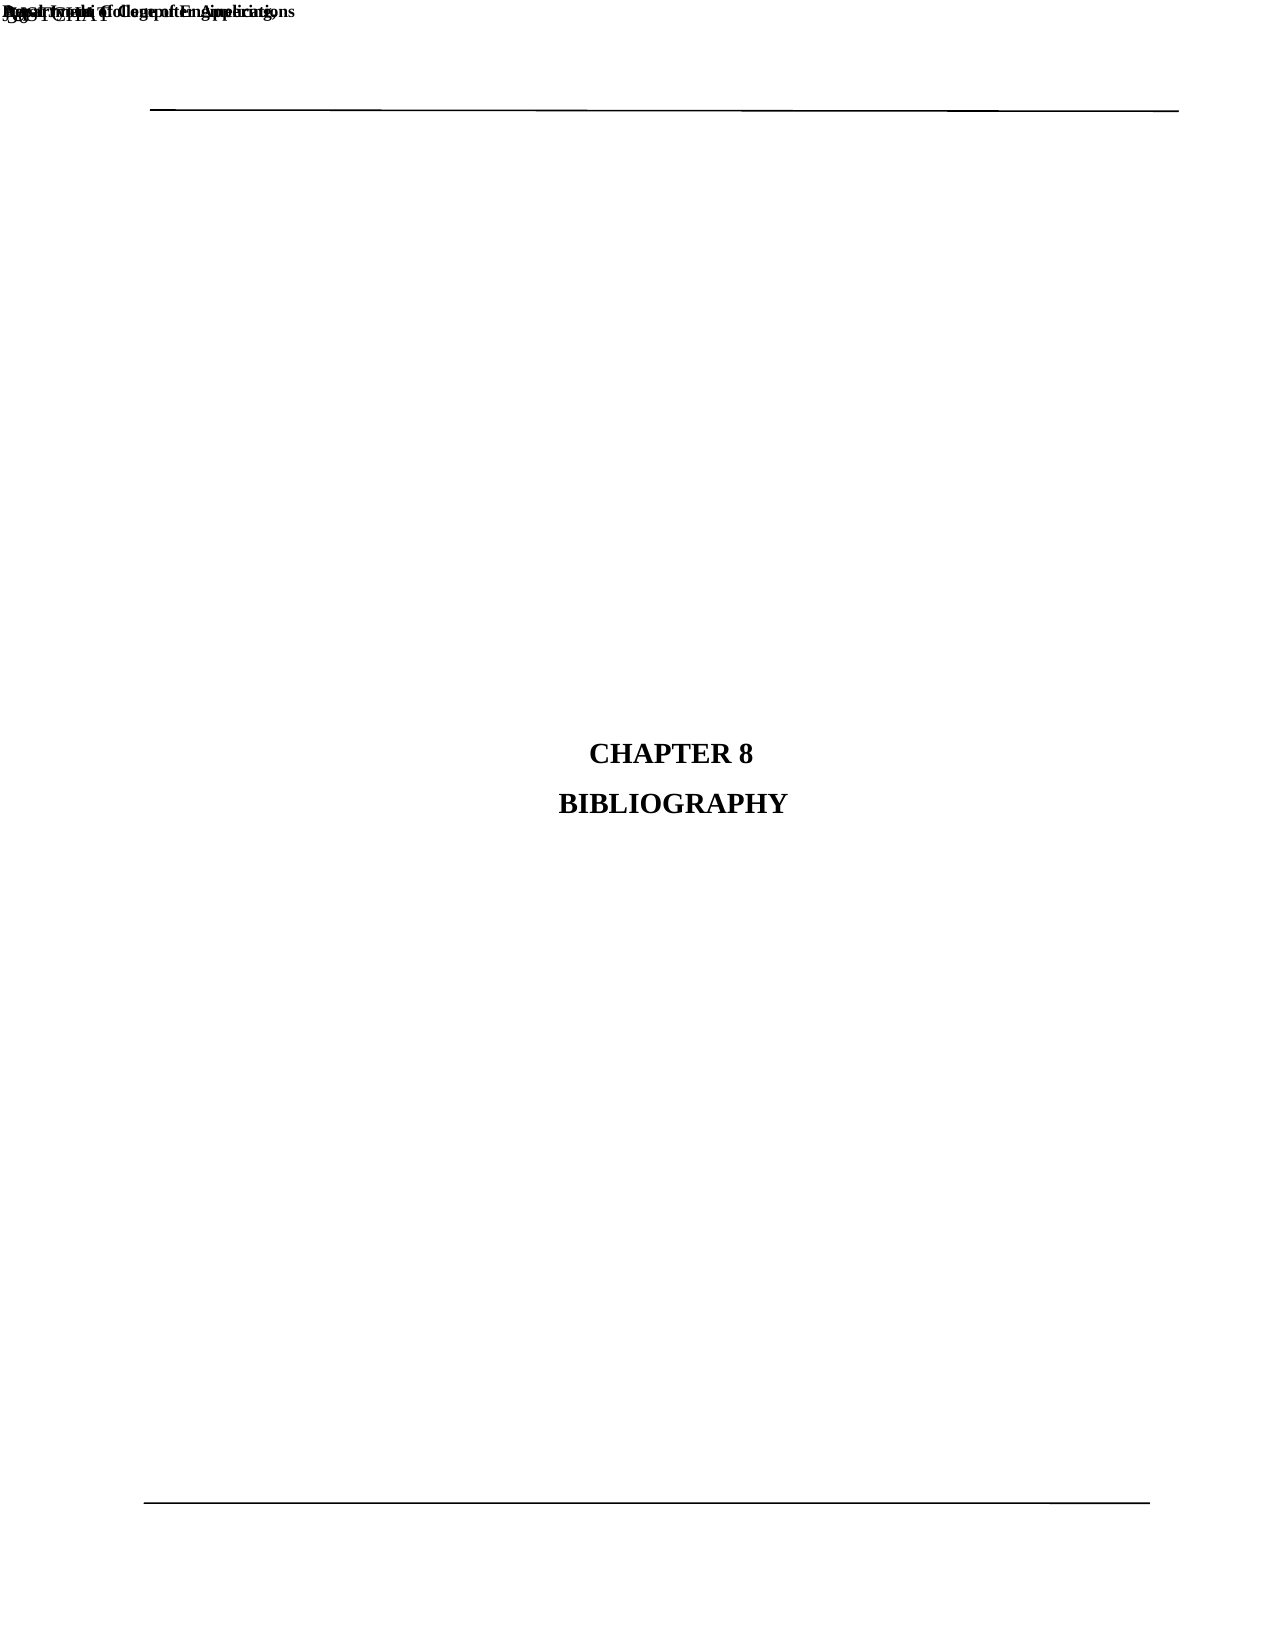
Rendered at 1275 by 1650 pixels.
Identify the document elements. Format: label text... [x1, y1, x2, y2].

subtitle CHAPTER 8 BIBLIOGRAPHY [545, 736, 797, 819]
